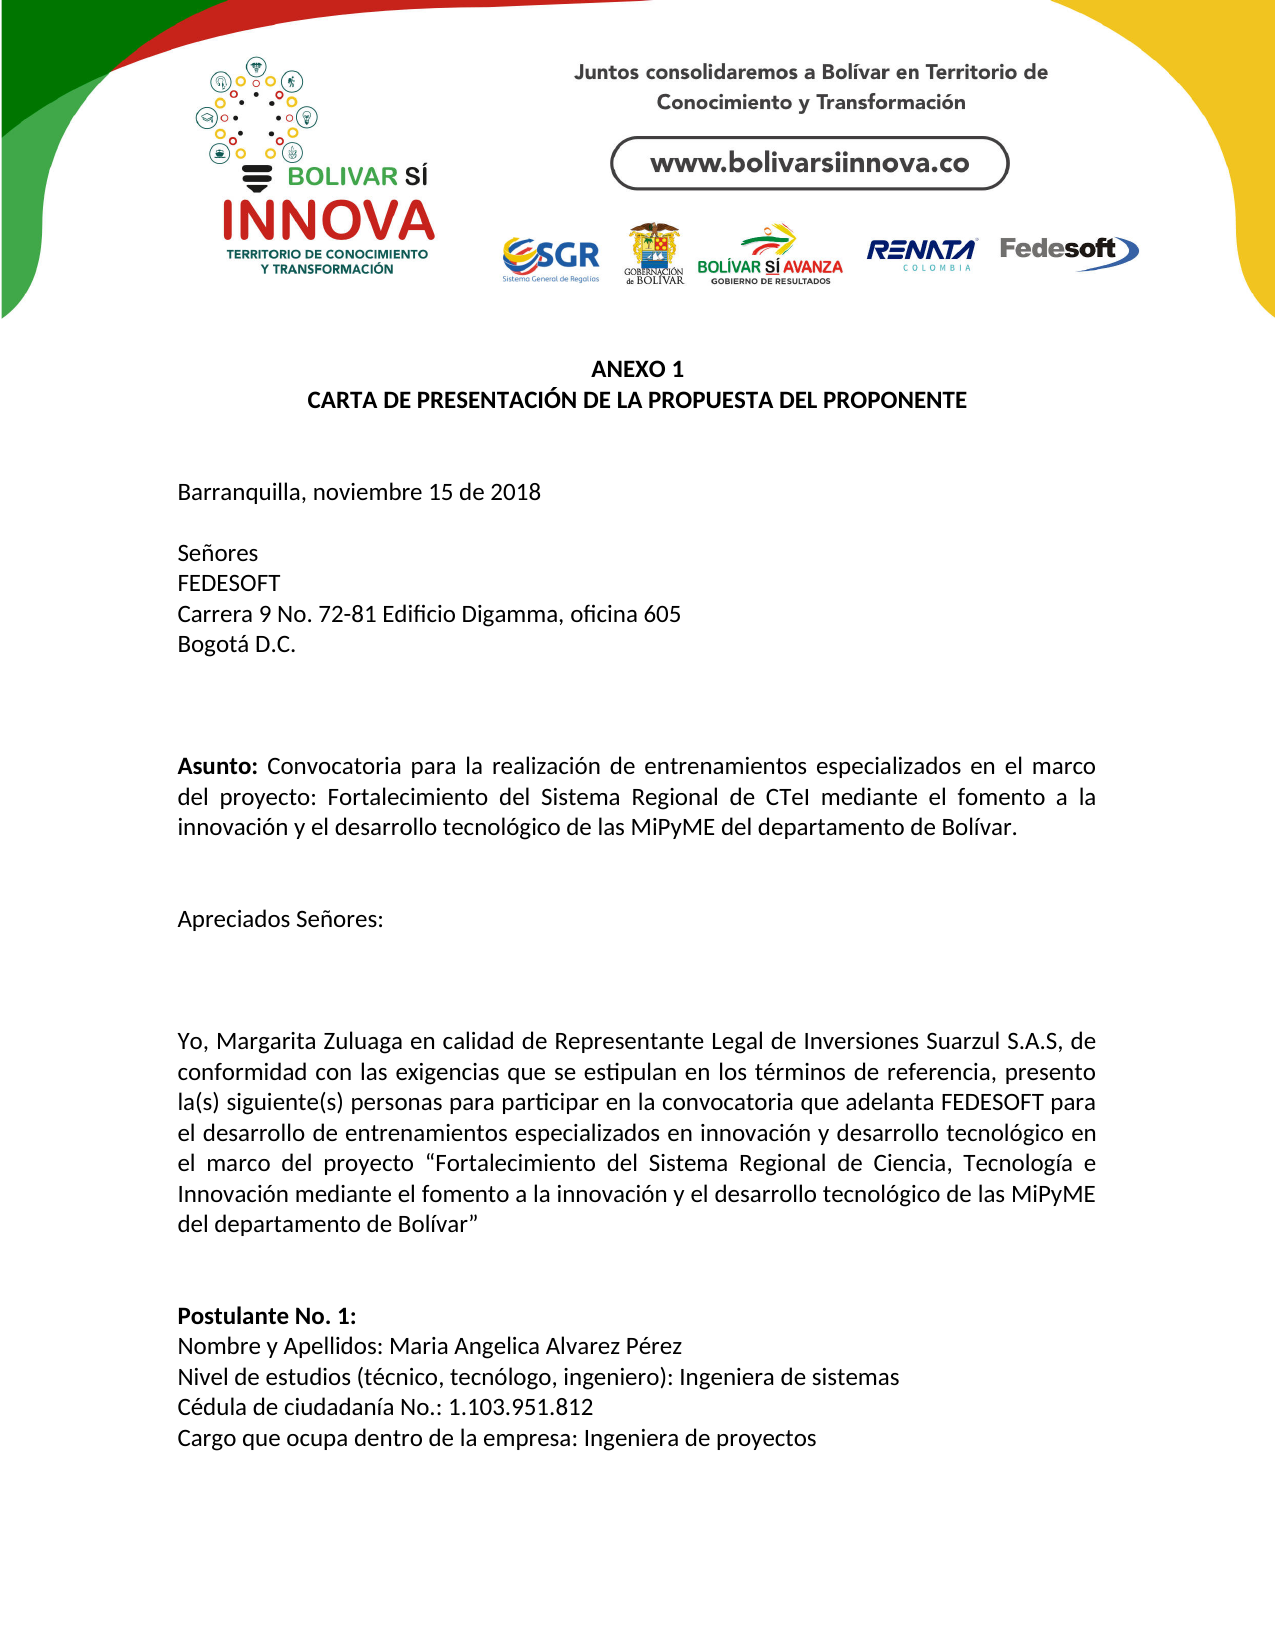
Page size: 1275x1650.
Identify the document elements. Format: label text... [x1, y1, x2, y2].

text FEDESOFT [177, 567, 1098, 598]
text Postulante No. 1: [177, 1300, 1098, 1330]
text Bogotá D.C. [177, 628, 1098, 659]
text Cédula de ciudadanía No.: 1.103.951.812 [177, 1391, 1098, 1422]
text Carrera 9 No. 72-81 Edificio Digamma, oficina 605 [177, 598, 1098, 628]
text Cargo que ocupa dentro de la empresa: Ingeniera de proyectos [177, 1422, 1098, 1452]
text CARTA DE PRESENTACIÓN DE LA PROPUESTA DEL PROPONENTE [177, 384, 1098, 415]
text Nombre y Apellidos: Maria Angelica Alvarez Pérez [177, 1330, 1098, 1361]
text Asunto: Convocatoria para la realización de entrenamientos especializados en el marco del proyecto: Fortalecimiento del Sistema Regional de CTeI mediante el fomento a la innovación y el desarrollo tecnológico de las MiPyME del departamento de Bolívar. [177, 750, 1098, 842]
text ANEXO 1 [177, 354, 1098, 384]
text Barranquilla, noviembre 15 de 2018 [177, 476, 1098, 506]
text Nivel de estudios (técnico, tecnólogo, ingeniero): Ingeniera de sistemas [177, 1361, 1098, 1391]
text Señores [177, 537, 1098, 567]
picture [1, 0, 1275, 319]
text Apreciados Señores: [177, 903, 1098, 933]
text Yo, Margarita Zuluaga en calidad de Representante Legal de Inversiones Suarzul S.A.S, de conformidad con las exigencias que se estipulan en los términos de referencia, presento la(s) siguiente(s) personas para participar en la convocatoria que adelanta FEDESOFT para el desarrollo de entrenamientos especializados en innovación y desarrollo tecnológico en el marco del proyecto “Fortalecimiento del Sistema Regional de Ciencia, Tecnología e Innovación mediante el fomento a la innovación y el desarrollo tecnológico de las MiPyME del departamento de Bolívar” [177, 1025, 1098, 1239]
